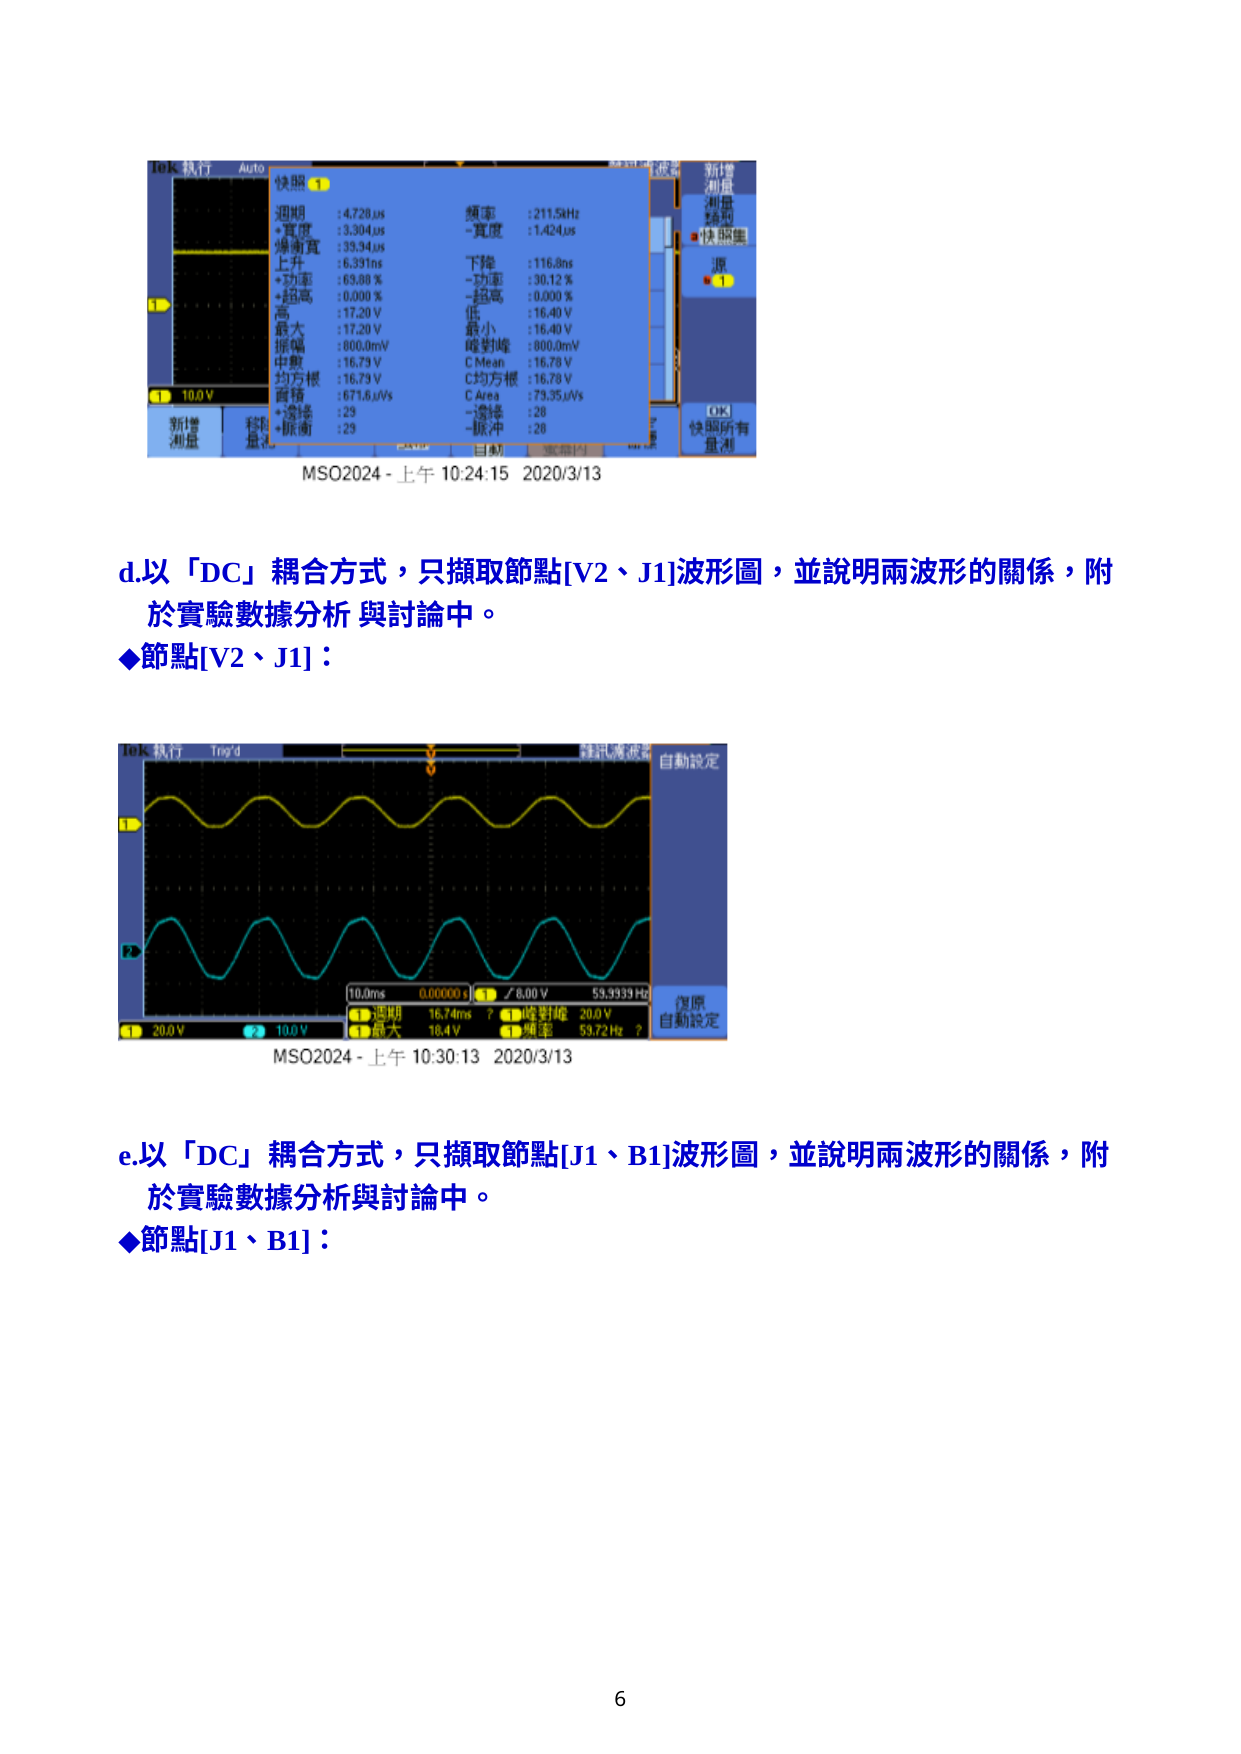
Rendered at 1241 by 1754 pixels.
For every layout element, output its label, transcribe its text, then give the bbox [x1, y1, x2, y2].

text d.以「DC」耦合方式，只擷取節點[V2、J1]波形圖，並說明兩波形的關係，附於實驗數據分析 與討論中。 [118, 549, 1122, 633]
text e.以「DC」耦合方式，只擷取節點[J1、B1]波形圖，並說明兩波形的關係，附於實驗數據分析與討論中。 [118, 1132, 1122, 1217]
text ◆節點[J1、B1]： [118, 1217, 1122, 1259]
picture [118, 675, 728, 1132]
text ◆節點[V2、J1]： [118, 633, 1122, 676]
picture [147, 92, 757, 549]
